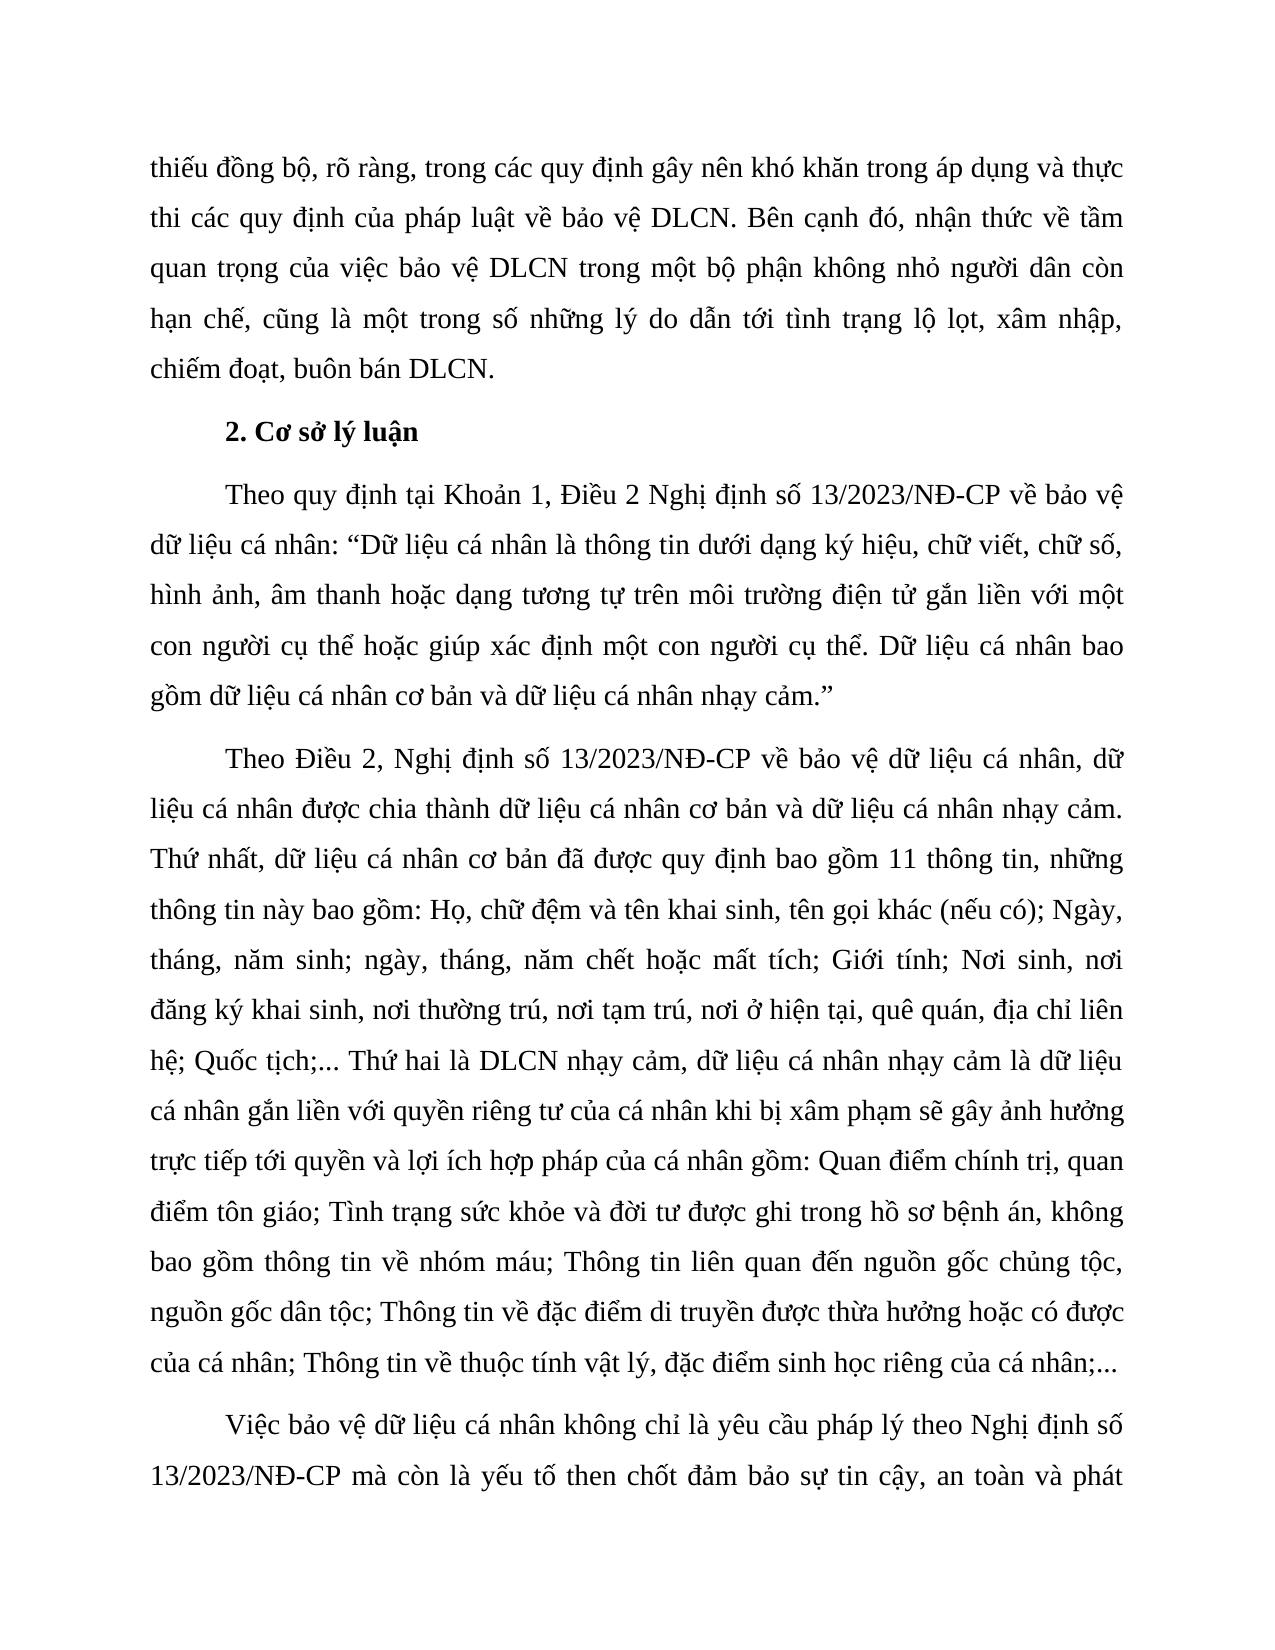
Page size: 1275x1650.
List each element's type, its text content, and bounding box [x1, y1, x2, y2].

text Theo quy định tại Khoản 1, Điều 2 Nghị định số 13/2023/NĐ-CP về bảo vệ dữ liệu cá nhân: “Dữ liệu cá nhân là thông tin dưới dạng ký hiệu, chữ viết, chữ số, hình ảnh, âm thanh hoặc dạng tương tự trên môi trường điện tử gắn liền với một con người cụ thể hoặc giúp xác định một con người cụ thể. Dữ liệu cá nhân bao gồm dữ liệu cá nhân cơ bản và dữ liệu cá nhân nhạy cảm.” [150, 477, 1125, 712]
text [150, 150, 1125, 385]
subtitle 2. Cơ sở lý luận [150, 414, 1125, 448]
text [150, 1407, 1125, 1491]
text Theo Điều 2, Nghị định số 13/2023/NĐ-CP về bảo vệ dữ liệu cá nhân, dữ liệu cá nhân được chia thành dữ liệu cá nhân cơ bản và dữ liệu cá nhân nhạy cảm. Thứ nhất, dữ liệu cá nhân cơ bản đã được quy định bao gồm 11 thông tin, những thông tin này bao gồm: Họ, chữ đệm và tên khai sinh, tên gọi khác (nếu có); Ngày, tháng, năm sinh; ngày, tháng, năm chết hoặc mất tích; Giới tính; Nơi sinh, nơi đăng ký khai sinh, nơi thường trú, nơi tạm trú, nơi ở hiện tại, quê quán, địa chỉ liên hệ; Quốc tịch;... Thứ hai là DLCN nhạy cảm, dữ liệu cá nhân nhạy cảm là dữ liệu cá nhân gắn liền với quyền riêng tư của cá nhân khi bị xâm phạm sẽ gây ảnh hưởng trực tiếp tới quyền và lợi ích hợp pháp của cá nhân gồm: Quan điểm chính trị, quan điểm tôn giáo; Tình trạng sức khỏe và đời tư được ghi trong hồ sơ bệnh án, không bao gồm thông tin về nhóm máu; Thông tin liên quan đến nguồn gốc chủng tộc, nguồn gốc dân tộc; Thông tin về đặc điểm di truyền được thừa hưởng hoặc có được của cá nhân; Thông tin về thuộc tính vật lý, đặc điểm sinh học riêng của cá nhân;... [150, 741, 1125, 1378]
